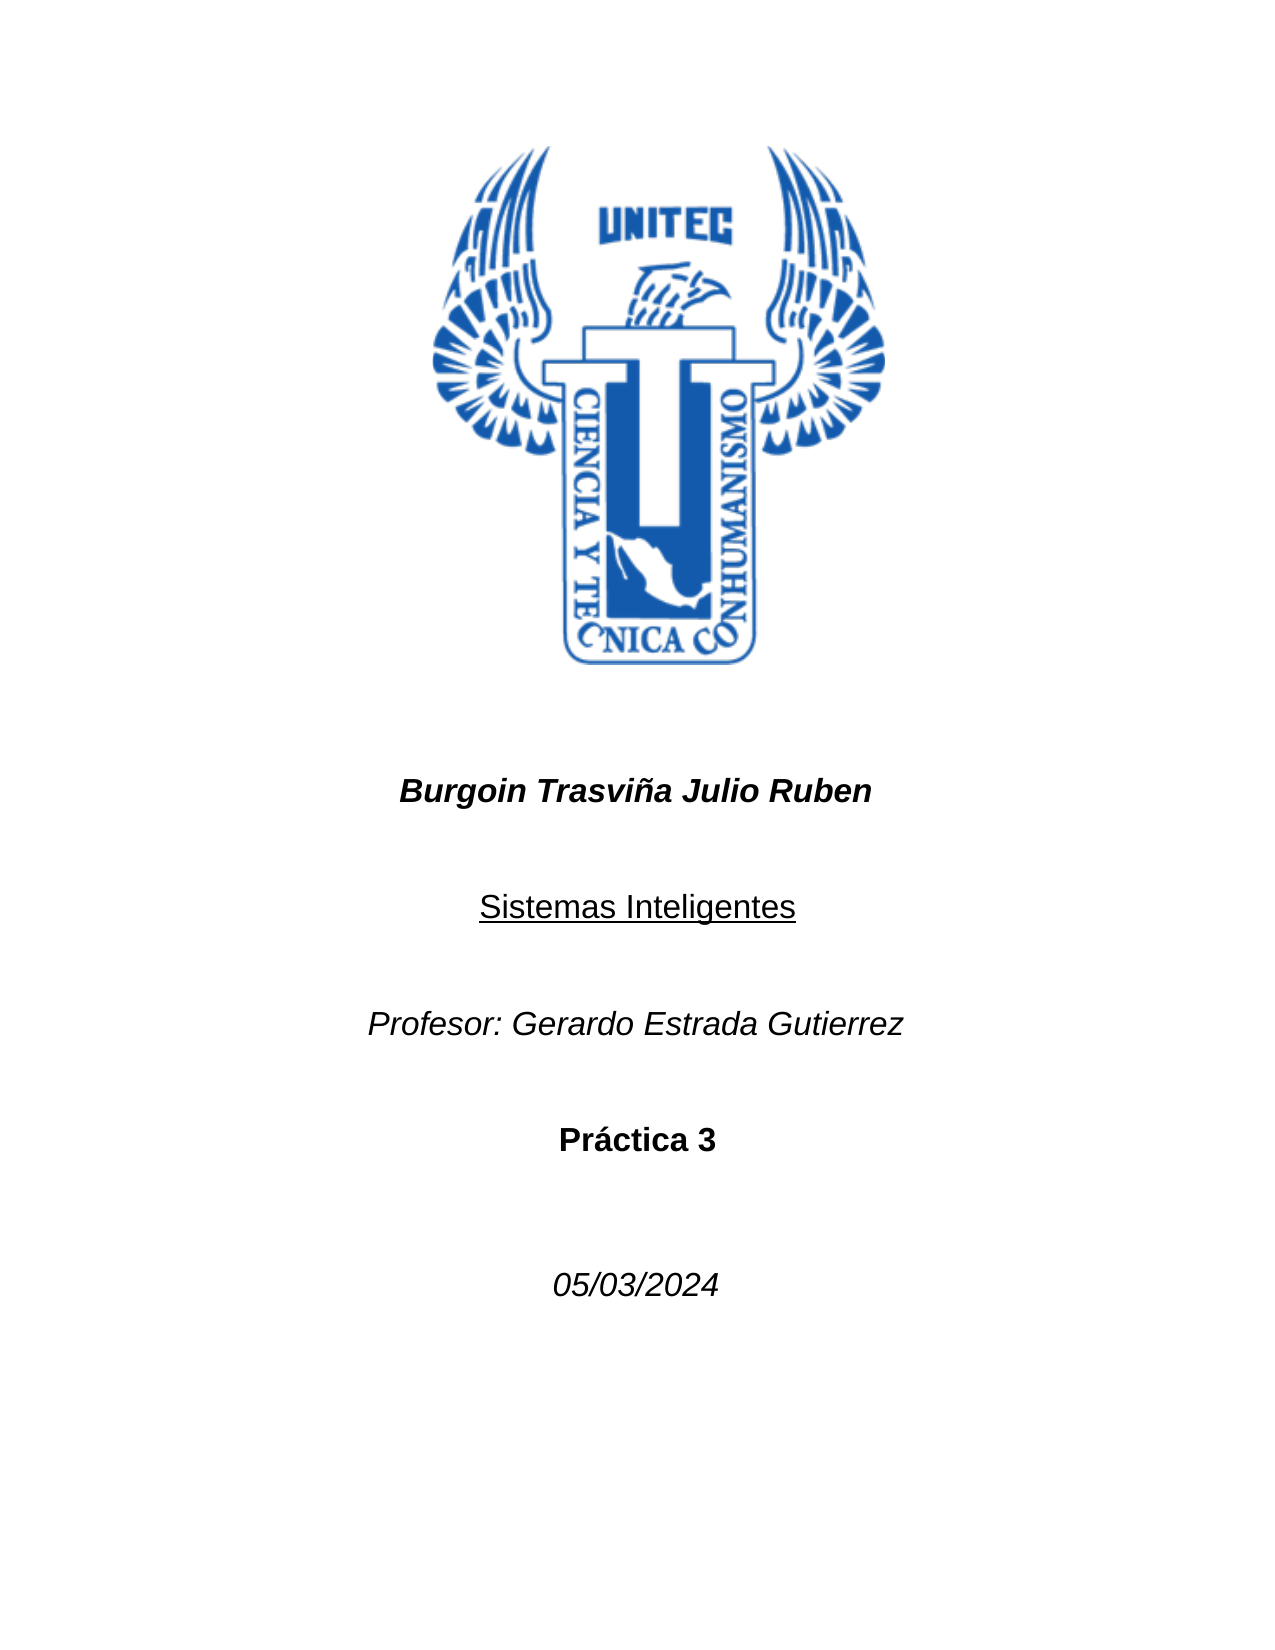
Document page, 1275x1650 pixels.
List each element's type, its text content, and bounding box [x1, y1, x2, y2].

text Burgoin Trasviña Julio Ruben [177, 771, 1098, 809]
text Práctica 3 [177, 1120, 1098, 1188]
text Sistemas Inteligentes [177, 887, 1098, 926]
text Profesor: Gerardo Estrada Gutierrez [177, 1003, 1098, 1042]
picture [432, 146, 885, 665]
text 05/03/2024 [177, 1265, 1098, 1304]
